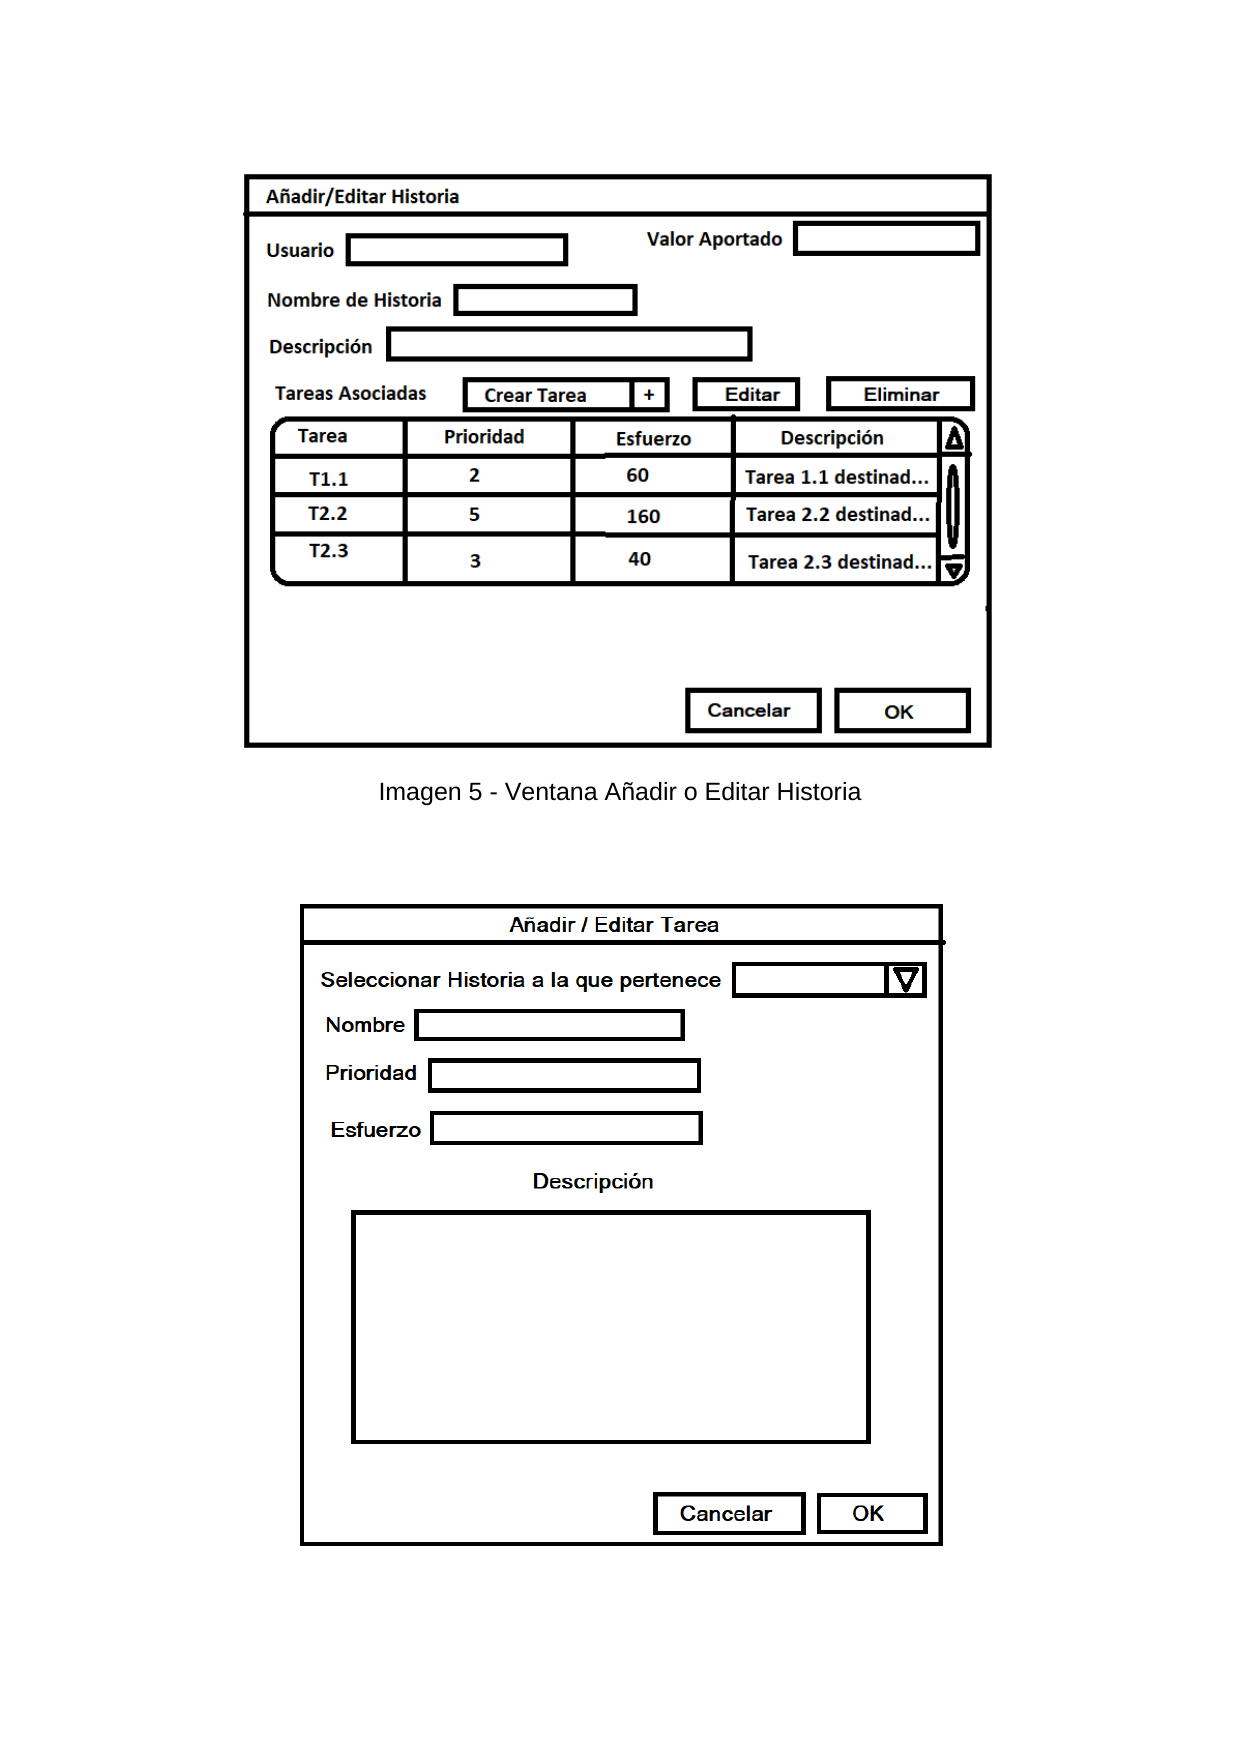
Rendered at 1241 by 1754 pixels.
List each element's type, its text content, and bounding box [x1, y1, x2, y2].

text Imagen 5 - Ventana Añadir o Editar Historia [150, 777, 1090, 806]
picture [292, 900, 948, 1552]
picture [239, 168, 999, 754]
